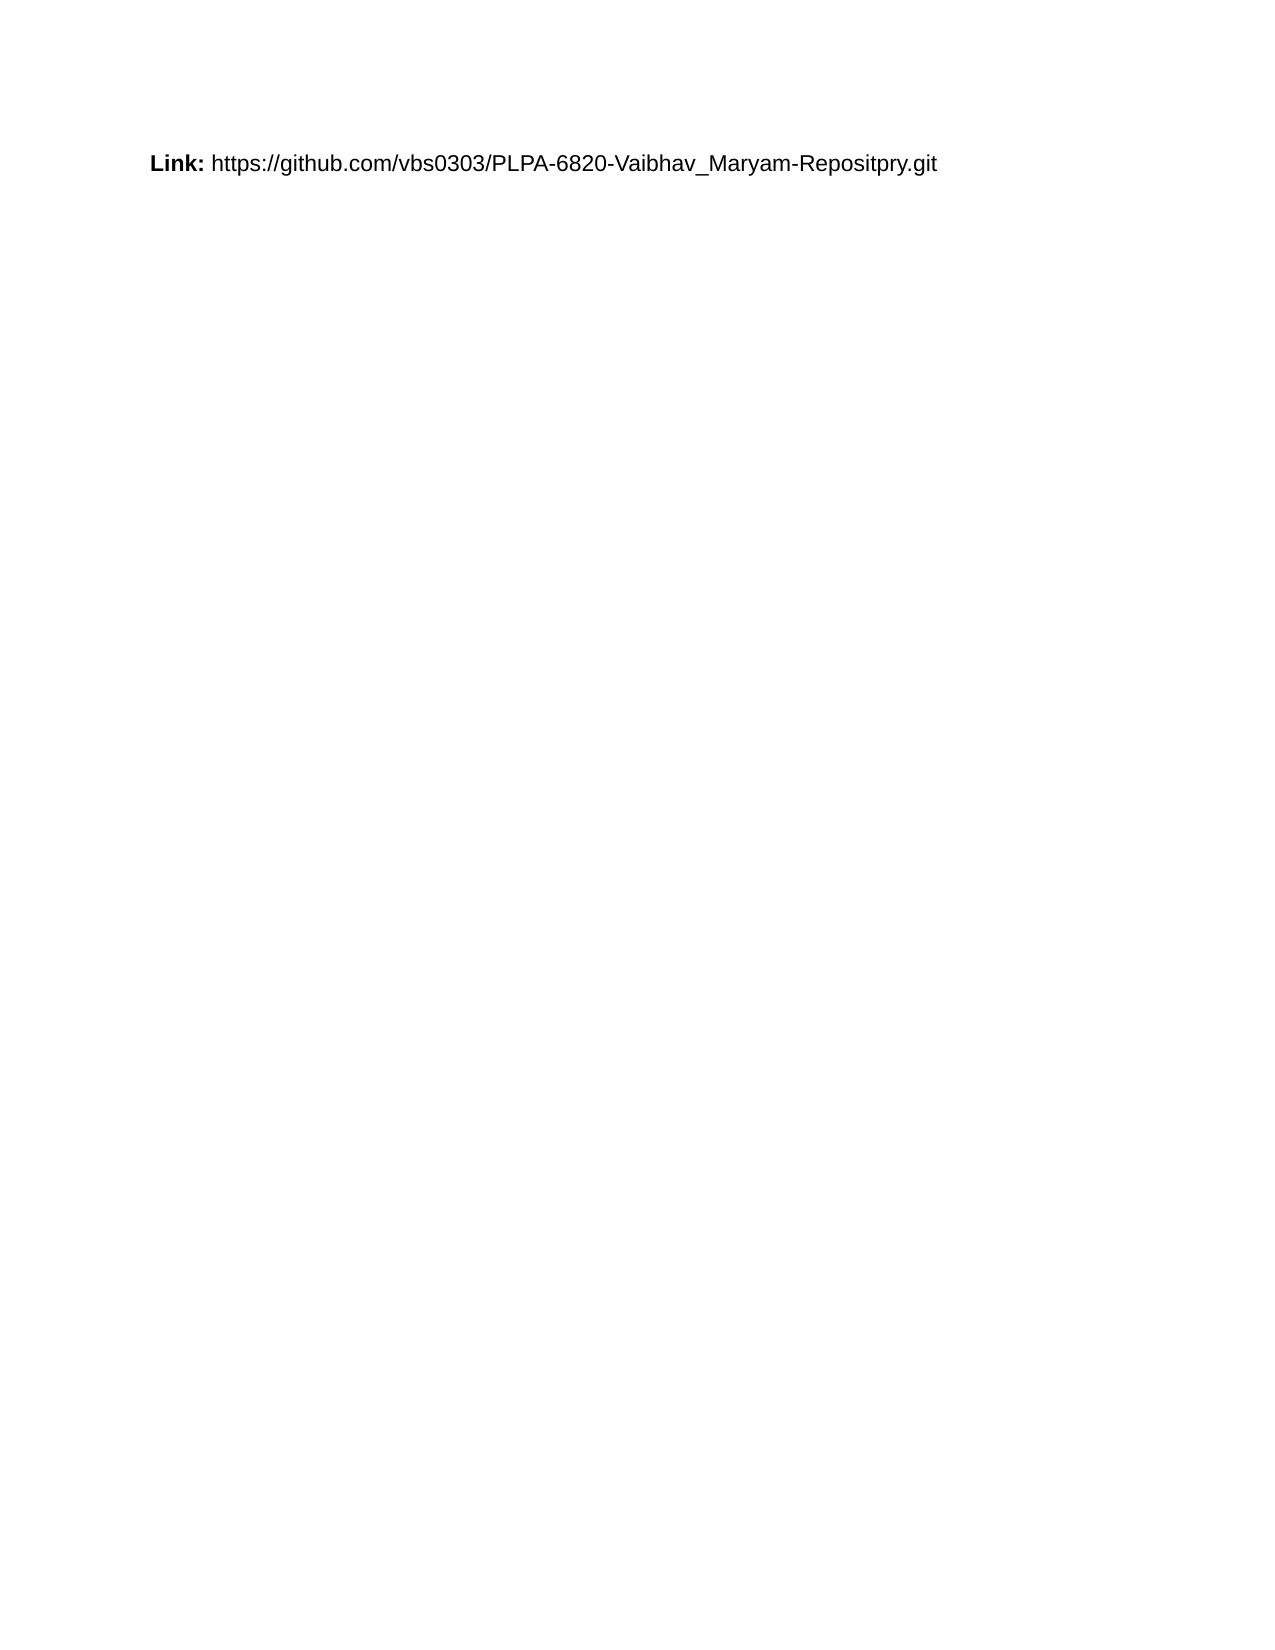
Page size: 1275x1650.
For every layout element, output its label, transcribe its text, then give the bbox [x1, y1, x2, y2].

text Link: https://github.com/vbs0303/PLPA-6820-Vaibhav_Maryam-Repositpry.git [150, 150, 1125, 176]
